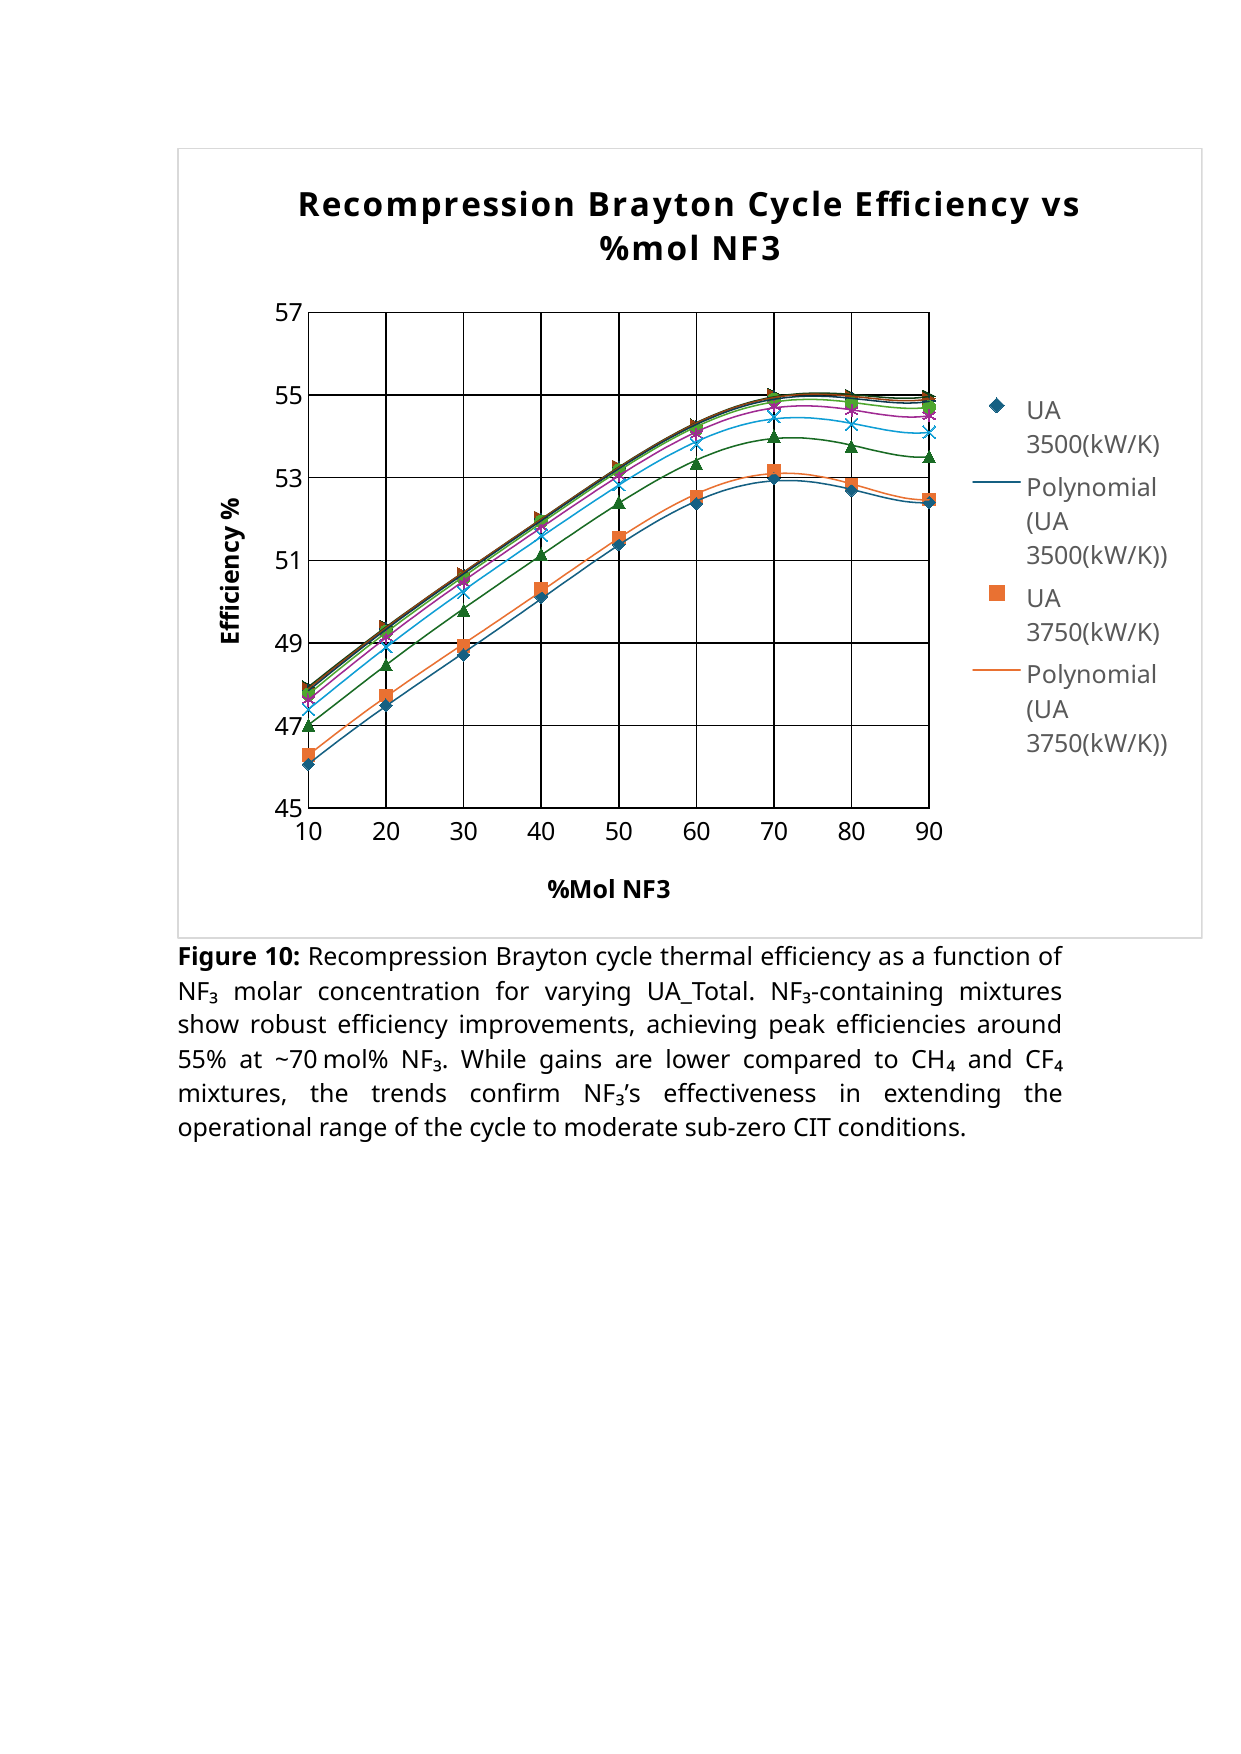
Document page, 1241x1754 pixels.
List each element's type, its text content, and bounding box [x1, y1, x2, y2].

text Figure 10: Recompression Brayton cycle thermal efficiency as a function of NF₃ molar concentration for varying UA_Total. NF₃-containing mixtures show robust efficiency improvements, achieving peak efficiencies around 55% at ~70 mol% NF₃. While gains are lower compared to CH₄ and CF₄ mixtures, the trends confirm NF₃’s effectiveness in extending the operational range of the cycle to moderate sub-zero CIT conditions. [177, 939, 1063, 1143]
